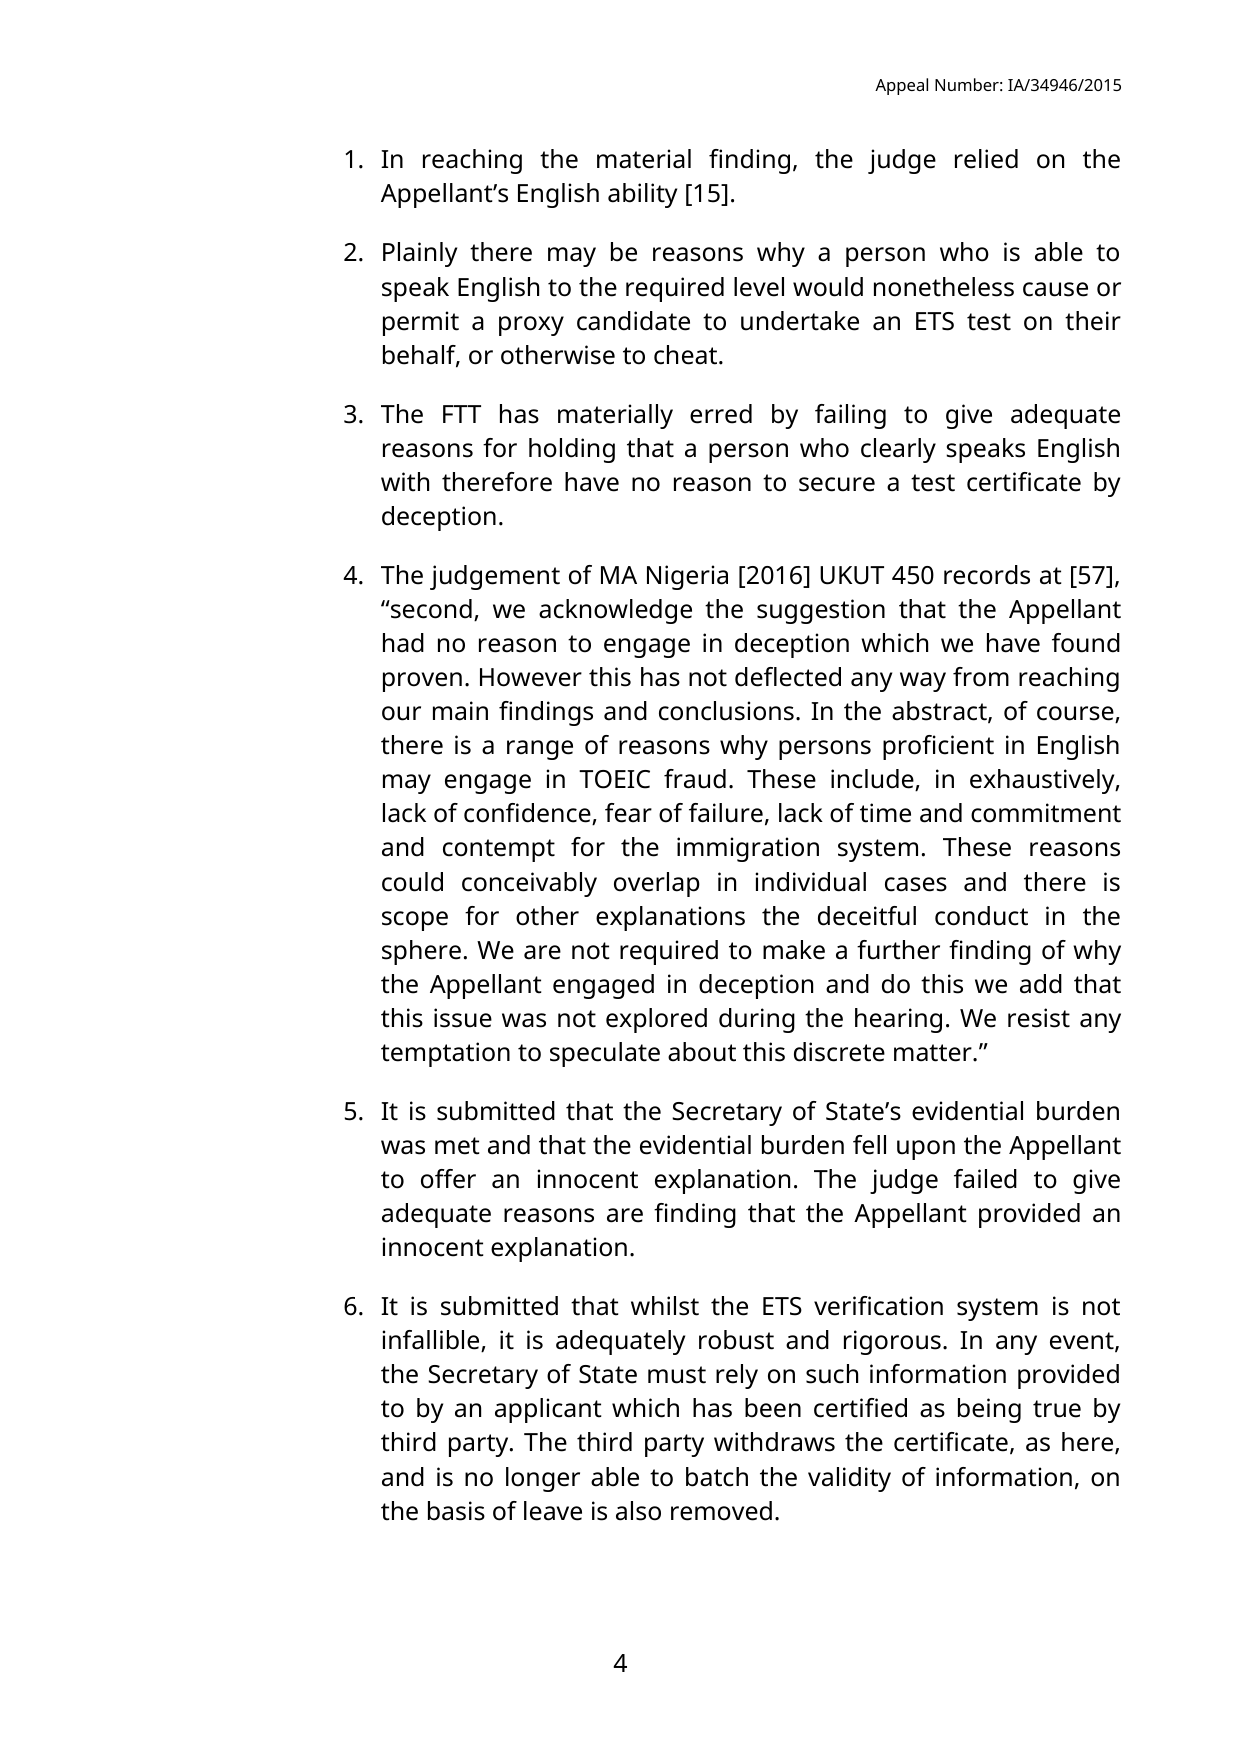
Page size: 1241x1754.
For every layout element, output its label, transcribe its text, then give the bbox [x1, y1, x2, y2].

list It is submitted that the Secretary of State’s evidential burden was met and that the evidential burden fell upon the Appellant to offer an innocent explanation. The judge failed to give adequate reasons are finding that the Appellant provided an innocent explanation. [343, 1093, 1122, 1264]
list Plainly there may be reasons why a person who is able to speak English to the required level would nonetheless cause or permit a proxy candidate to undertake an ETS test on their behalf, or otherwise to cheat. [343, 235, 1122, 371]
list The judgement of MA Nigeria [2016] UKUT 450 records at [57], “second, we acknowledge the suggestion that the Appellant had no reason to engage in deception which we have found proven. However this has not deflected any way from reaching our main findings and conclusions. In the abstract, of course, there is a range of reasons why persons proficient in English may engage in TOEIC fraud. These include, in exhaustively, lack of confidence, fear of failure, lack of time and commitment and contempt for the immigration system. These reasons could conceivably overlap in individual cases and there is scope for other explanations the deceitful conduct in the sphere. We are not required to make a further finding of why the Appellant engaged in deception and do this we add that this issue was not explored during the hearing. We resist any temptation to speculate about this discrete matter.” [343, 558, 1122, 1068]
list In reaching the material finding, the judge relied on the Appellant’s English ability [15]. [343, 142, 1122, 210]
list It is submitted that whilst the ETS verification system is not infallible, it is adequately robust and rigorous. In any event, the Secretary of State must rely on such information provided to by an applicant which has been certified as being true by third party. The third party withdraws the certificate, as here, and is no longer able to batch the validity of information, on the basis of leave is also removed. [343, 1289, 1122, 1527]
list The FTT has materially erred by failing to give adequate reasons for holding that a person who clearly speaks English with therefore have no reason to secure a test certificate by deception. [343, 396, 1122, 533]
